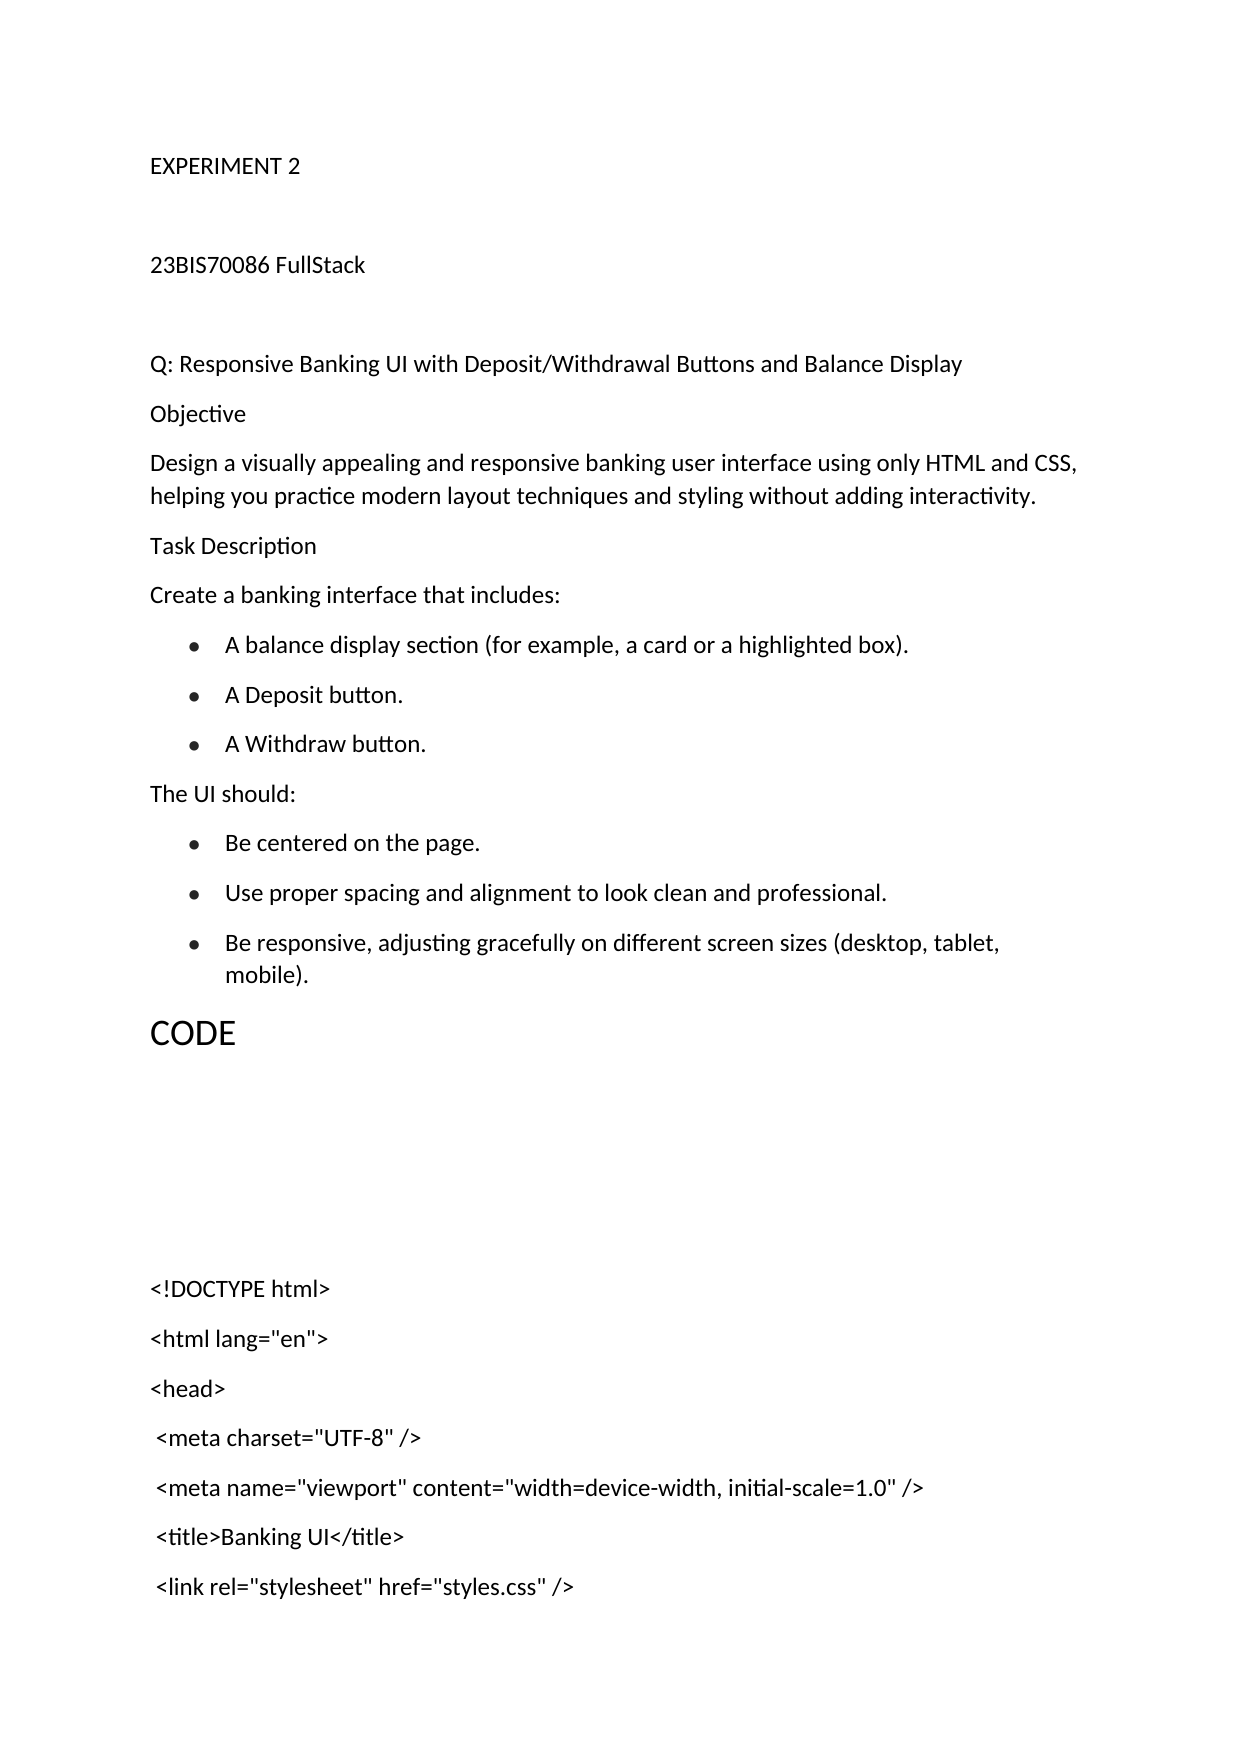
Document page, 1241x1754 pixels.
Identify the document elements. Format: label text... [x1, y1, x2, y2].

text Task Description [150, 530, 1090, 561]
text <meta charset="UTF-8" /> [150, 1422, 1090, 1453]
text <head> [150, 1373, 1090, 1403]
list A Withdraw button. [187, 728, 1090, 759]
text <html lang="en"> [150, 1323, 1090, 1354]
text Objective [150, 398, 1090, 428]
text Create a banking interface that includes: [150, 579, 1090, 610]
text EXPERIMENT 2 [150, 150, 1090, 181]
list A balance display section (for example, a card or a highlighted box). [187, 629, 1090, 660]
text <title>Banking UI</title> [150, 1522, 1090, 1552]
list A Deposit button. [187, 679, 1090, 709]
text <!DOCTYPE html> [150, 1274, 1090, 1304]
text CODE [150, 1009, 1090, 1055]
list Use proper spacing and alignment to look clean and professional. [187, 877, 1090, 908]
text 23BIS70086 FullStack [150, 249, 1090, 280]
text <link rel="stylesheet" href="styles.css" /> [150, 1571, 1090, 1602]
text Q: Responsive Banking UI with Deposit/Withdrawal Buttons and Balance Display [150, 348, 1090, 379]
list Be responsive, adjusting gracefully on different screen sizes (desktop, tablet, mobile). [187, 927, 1090, 990]
list Be centered on the page. [187, 827, 1090, 858]
text Design a visually appealing and responsive banking user interface using only HTML and CSS, helping you practice modern layout techniques and styling without adding interactivity. [150, 447, 1090, 511]
text <meta name="viewport" content="width=device-width, initial-scale=1.0" /> [150, 1472, 1090, 1502]
text The UI should: [150, 778, 1090, 808]
